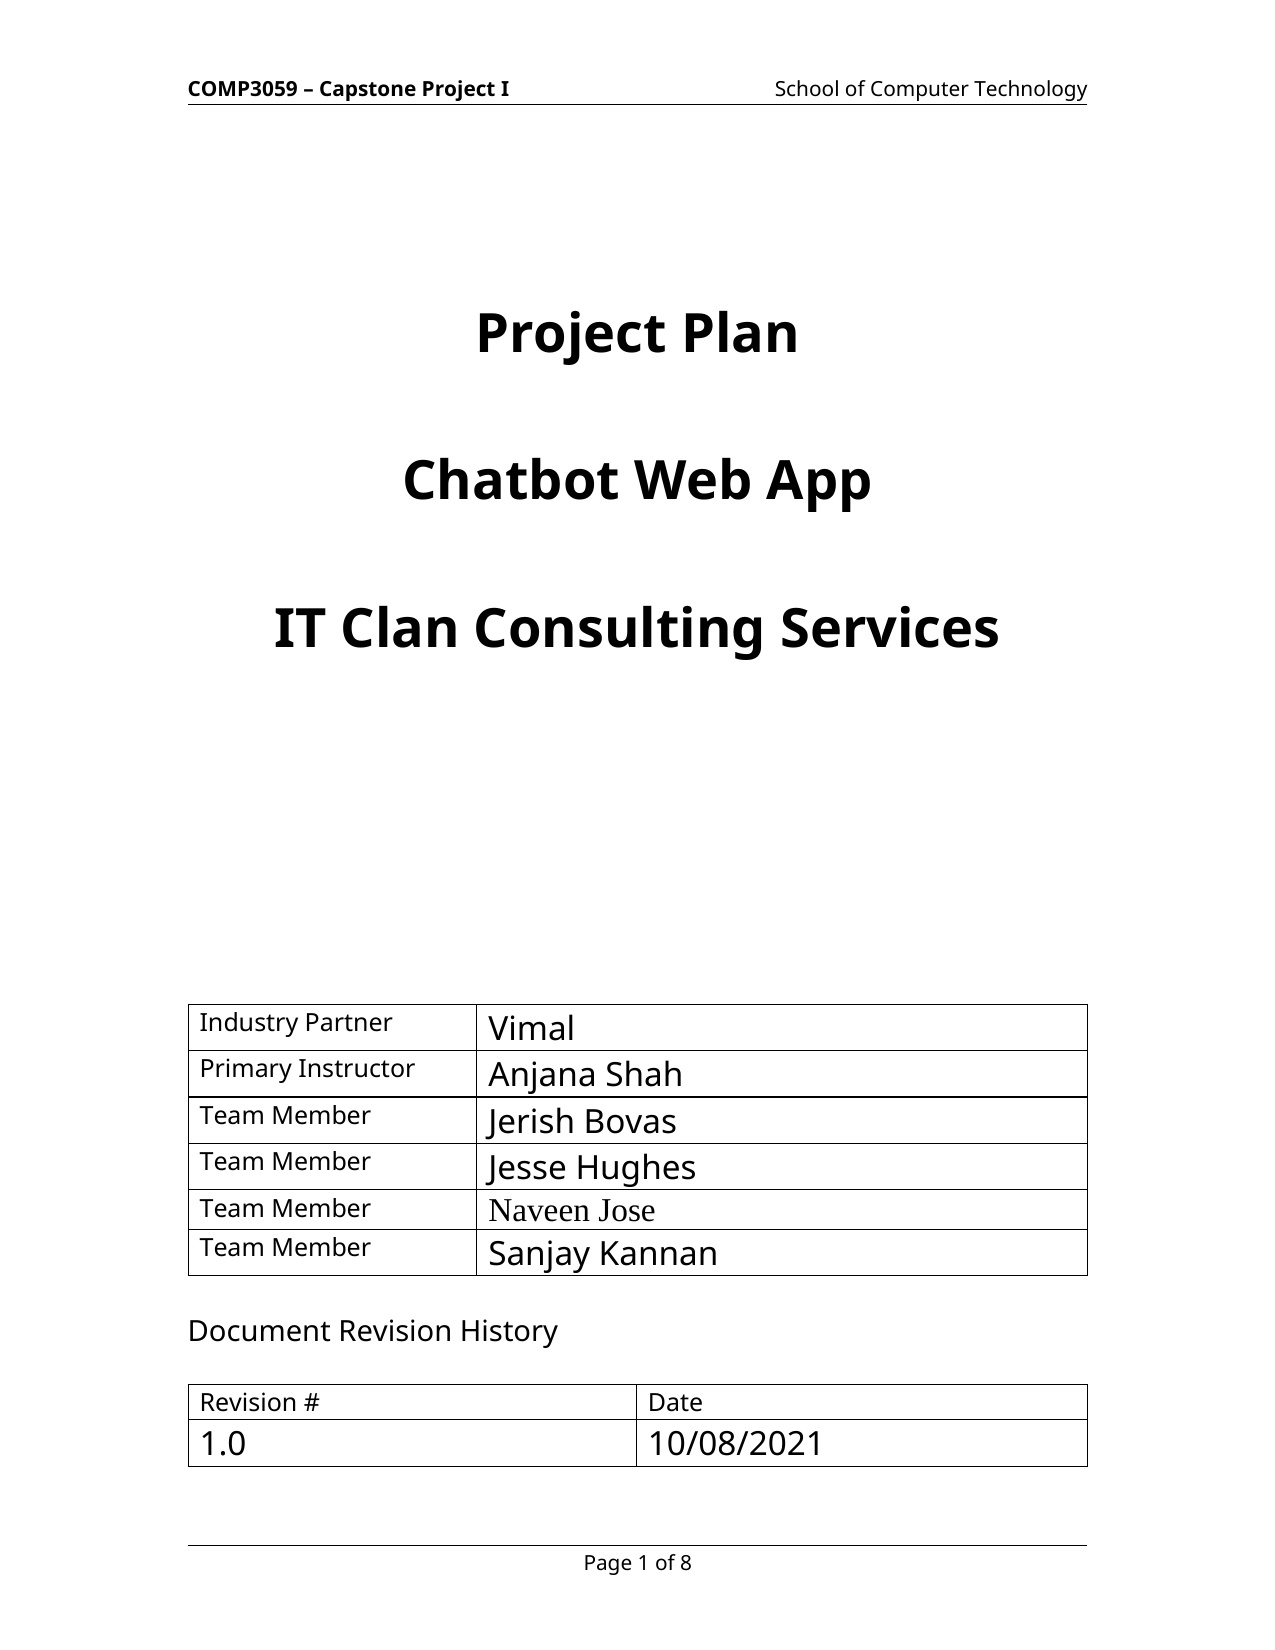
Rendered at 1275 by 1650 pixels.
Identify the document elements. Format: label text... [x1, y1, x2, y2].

table_header Date [637, 1385, 1087, 1419]
text Document Revision History [187, 1310, 1087, 1350]
text IT Clan Consulting Services [187, 589, 1087, 663]
table_cell Jesse Hughes [477, 1144, 1087, 1189]
table_cell Sanjay Kannan [477, 1230, 1087, 1275]
table_cell Naveen Jose [477, 1190, 1087, 1229]
table_header Revision # [189, 1385, 636, 1419]
table_header Vimal [477, 1005, 1087, 1050]
text Chatbot Web App [187, 442, 1087, 515]
table_cell 1.0 [189, 1420, 636, 1466]
table_cell Primary Instructor [189, 1051, 476, 1096]
table_cell Anjana Shah [477, 1051, 1087, 1096]
text Project Plan [187, 294, 1087, 368]
table_cell Team Member [189, 1230, 476, 1275]
table_cell Jerish Bovas [477, 1098, 1087, 1143]
table_cell Team Member [189, 1190, 476, 1229]
table_header Industry Partner [189, 1005, 476, 1050]
table_cell 10/08/2021 [637, 1420, 1087, 1466]
table_cell Team Member [189, 1098, 476, 1143]
table_cell Team Member [189, 1144, 476, 1189]
